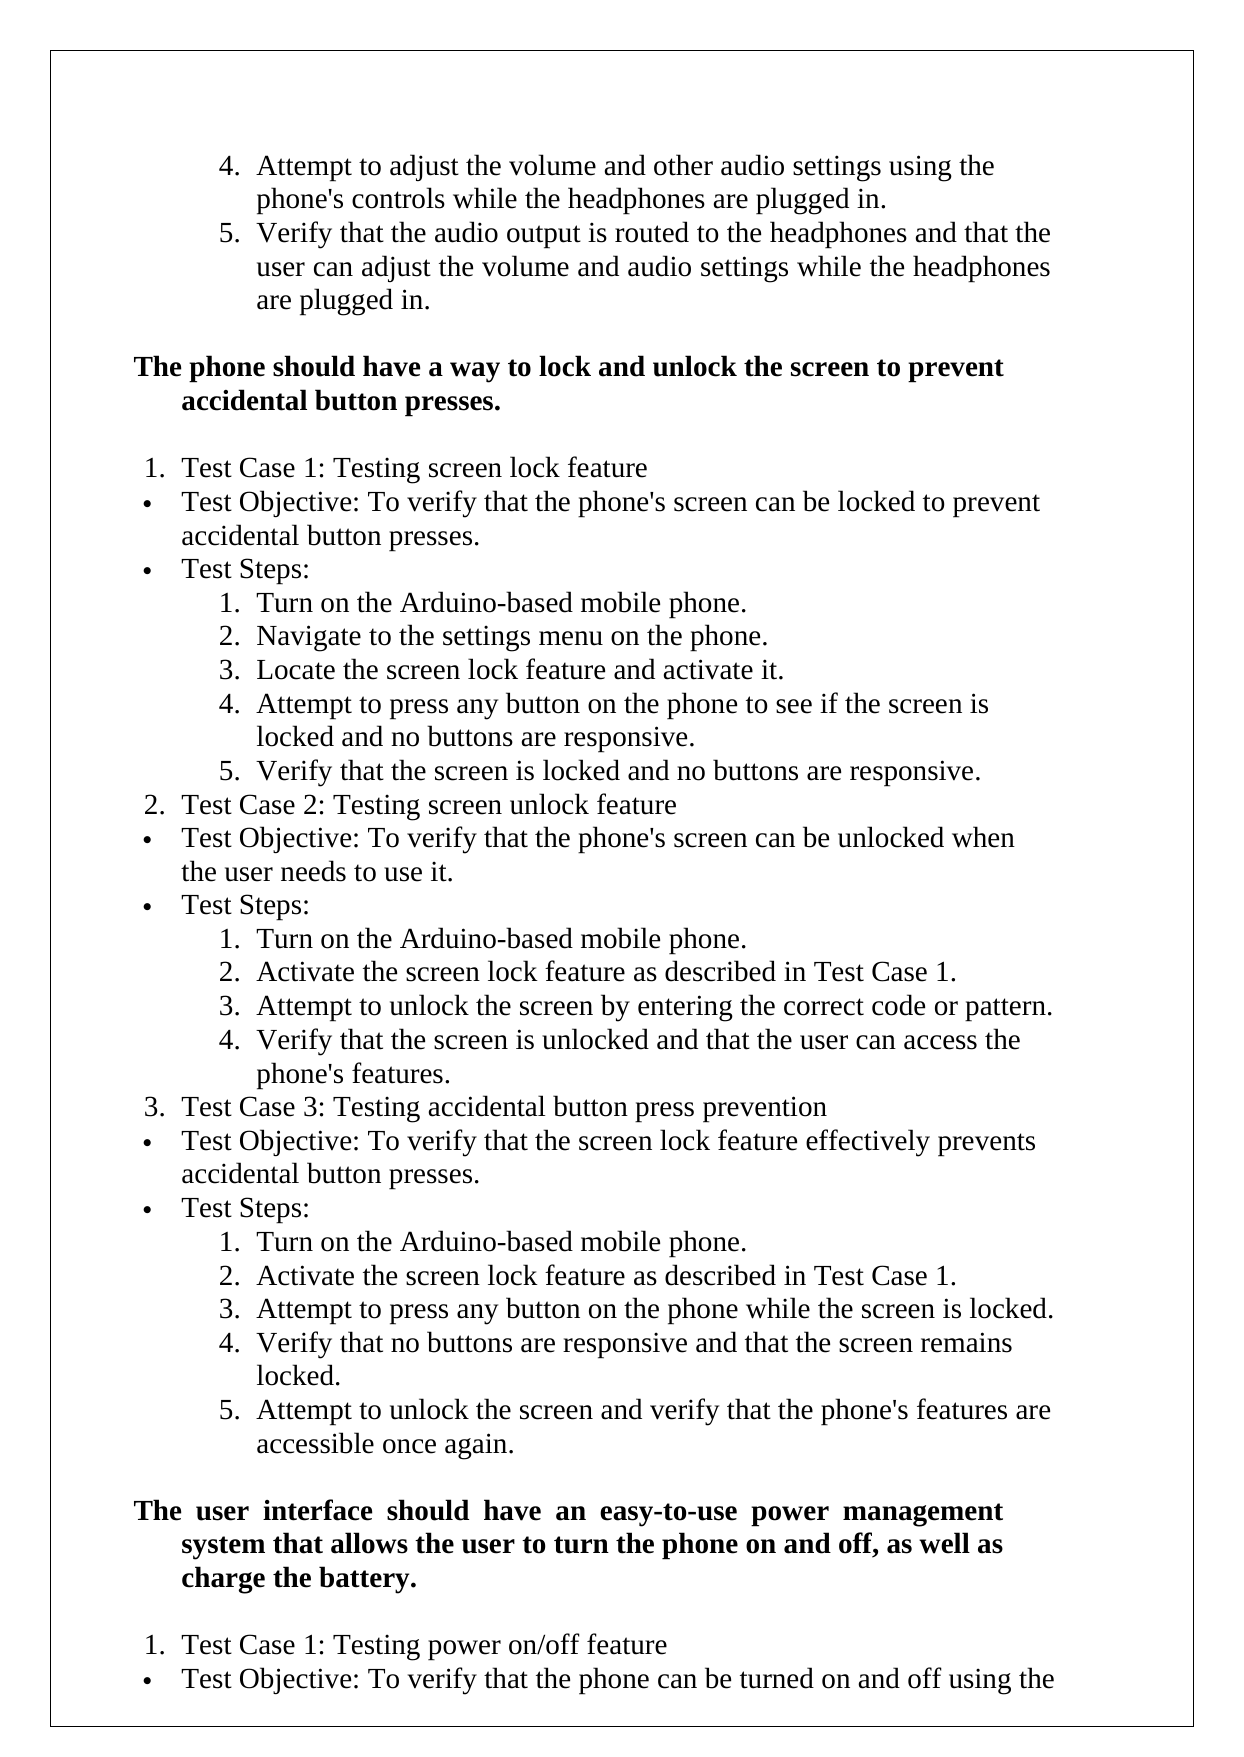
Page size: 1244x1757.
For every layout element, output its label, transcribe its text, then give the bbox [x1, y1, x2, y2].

subtitle The phone should have a way to lock and unlock the screen to prevent accidental button presses. [125, 349, 1054, 417]
list Attempt to press any button on the phone to see if the screen is locked and no buttons are responsive. [219, 686, 991, 753]
list Test Steps: [144, 887, 1069, 921]
subtitle The user interface should have an easy-to-use power management system that allows the user to turn the phone on and off, as well as charge the battery. [125, 1493, 1004, 1594]
list Test Objective: To verify that the phone's screen can be locked to prevent accidental button presses. [144, 484, 1041, 551]
list Test Case 1: Testing power on/off feature [144, 1627, 1069, 1661]
list Turn on the Arduino-based mobile phone. [219, 1224, 1069, 1257]
list Test Steps: [144, 1190, 1069, 1224]
list Test Case 2: Testing screen unlock feature [144, 787, 1069, 820]
list Activate the screen lock feature as described in Test Case 1. [219, 1258, 1069, 1291]
list Verify that the audio output is routed to the headphones and that the user can adjust the volume and audio settings while the headphones are plugged in. [219, 215, 1051, 316]
list Attempt to adjust the volume and other audio settings using the phone's controls while the headphones are plugged in. [219, 148, 996, 215]
list Activate the screen lock feature as described in Test Case 1. [219, 955, 1069, 988]
list Attempt to press any button on the phone while the screen is locked. [219, 1291, 1069, 1325]
list Turn on the Arduino-based mobile phone. [219, 585, 1069, 618]
list Turn on the Arduino-based mobile phone. [219, 921, 1069, 955]
list Test Objective: To verify that the phone's screen can be unlocked when the user needs to use it. [144, 820, 1016, 887]
list Test Objective: To verify that the screen lock feature effectively prevents accidental button presses. [144, 1123, 1037, 1190]
list Navigate to the settings menu on the phone. [219, 619, 1069, 652]
list Test Case 1: Testing screen lock feature [144, 450, 1069, 484]
list Test Steps: [144, 551, 1069, 585]
list Test Case 3: Testing accidental button press prevention [144, 1089, 1069, 1123]
list Attempt to unlock the screen by entering the correct code or pattern. [219, 988, 1069, 1022]
list Verify that the screen is unlocked and that the user can access the phone's features. [219, 1022, 1022, 1089]
list Verify that the screen is locked and no buttons are responsive. [219, 753, 1069, 787]
list Verify that no buttons are responsive and that the screen remains locked. [219, 1325, 1013, 1392]
list Test Objective: To verify that the phone can be turned on and off using the [144, 1661, 1069, 1694]
list Attempt to unlock the screen and verify that the phone's features are accessible once again. [219, 1392, 1052, 1459]
list Locate the screen lock feature and activate it. [219, 652, 1069, 686]
